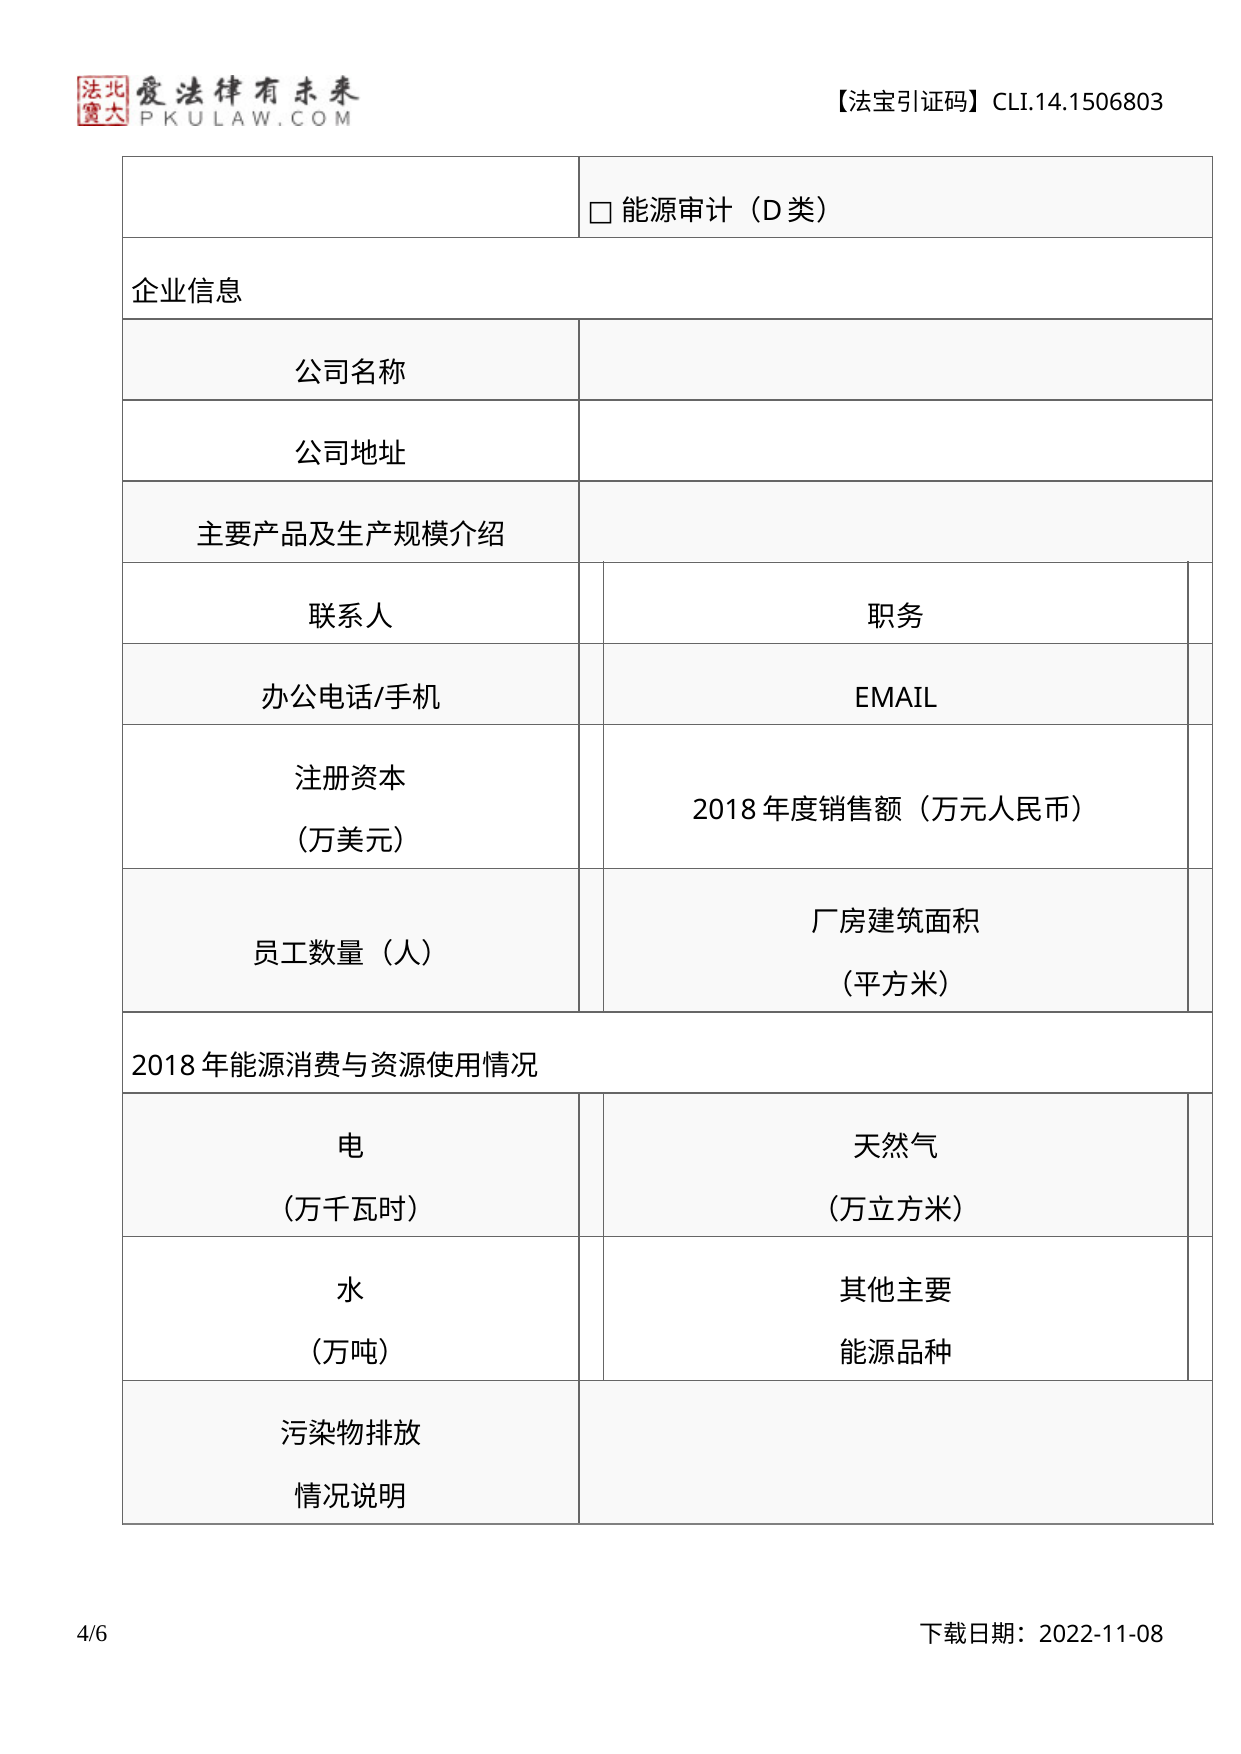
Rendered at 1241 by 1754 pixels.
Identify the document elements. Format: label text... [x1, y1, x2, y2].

table_cell 2018年度销售额（万元人民币） [604, 725, 1187, 867]
table_cell [580, 1237, 603, 1379]
table_cell 联系人 [123, 563, 578, 643]
table_cell [1189, 1237, 1212, 1379]
table_cell 办公电话/手机 [123, 644, 578, 724]
table_cell [580, 1381, 1212, 1523]
table_cell 公司名称 [123, 320, 578, 399]
table_cell 厂房建筑面积 （平方米） [604, 869, 1187, 1011]
table_cell 天然气 （万立方米） [604, 1094, 1187, 1236]
table_cell [1189, 725, 1212, 867]
table_cell [580, 482, 1212, 561]
table_cell 注册资本 （万美元） [123, 725, 578, 867]
table_cell 员工数量（人） [123, 869, 578, 1011]
table_cell [580, 869, 603, 1011]
table_cell [1189, 1094, 1212, 1236]
table_cell [580, 320, 1212, 399]
table_cell □ 能源审计（D类） [580, 157, 1212, 237]
table_cell 主要产品及生产规模介绍 [123, 482, 578, 561]
table_cell 2018年能源消费与资源使用情况 [123, 1013, 1212, 1092]
table_cell [580, 725, 603, 867]
table_cell [580, 401, 1212, 480]
table_cell [580, 563, 603, 643]
table_cell 公司地址 [123, 401, 578, 480]
table_cell [1189, 644, 1212, 724]
table_cell 职务 [604, 563, 1187, 643]
table_cell EMAIL [604, 644, 1187, 724]
table_cell [1189, 563, 1212, 643]
table_cell 污染物排放 情况说明 [123, 1381, 578, 1523]
table_cell [580, 644, 603, 724]
table_cell 电 （万千瓦时） [123, 1094, 578, 1236]
picture [76, 75, 361, 126]
table_cell [580, 1094, 603, 1236]
table_cell 其他主要 能源品种 [604, 1237, 1187, 1379]
table_cell 水 （万吨） [123, 1237, 578, 1379]
table_cell [1189, 869, 1212, 1011]
table_cell 企业信息 [123, 238, 1212, 318]
